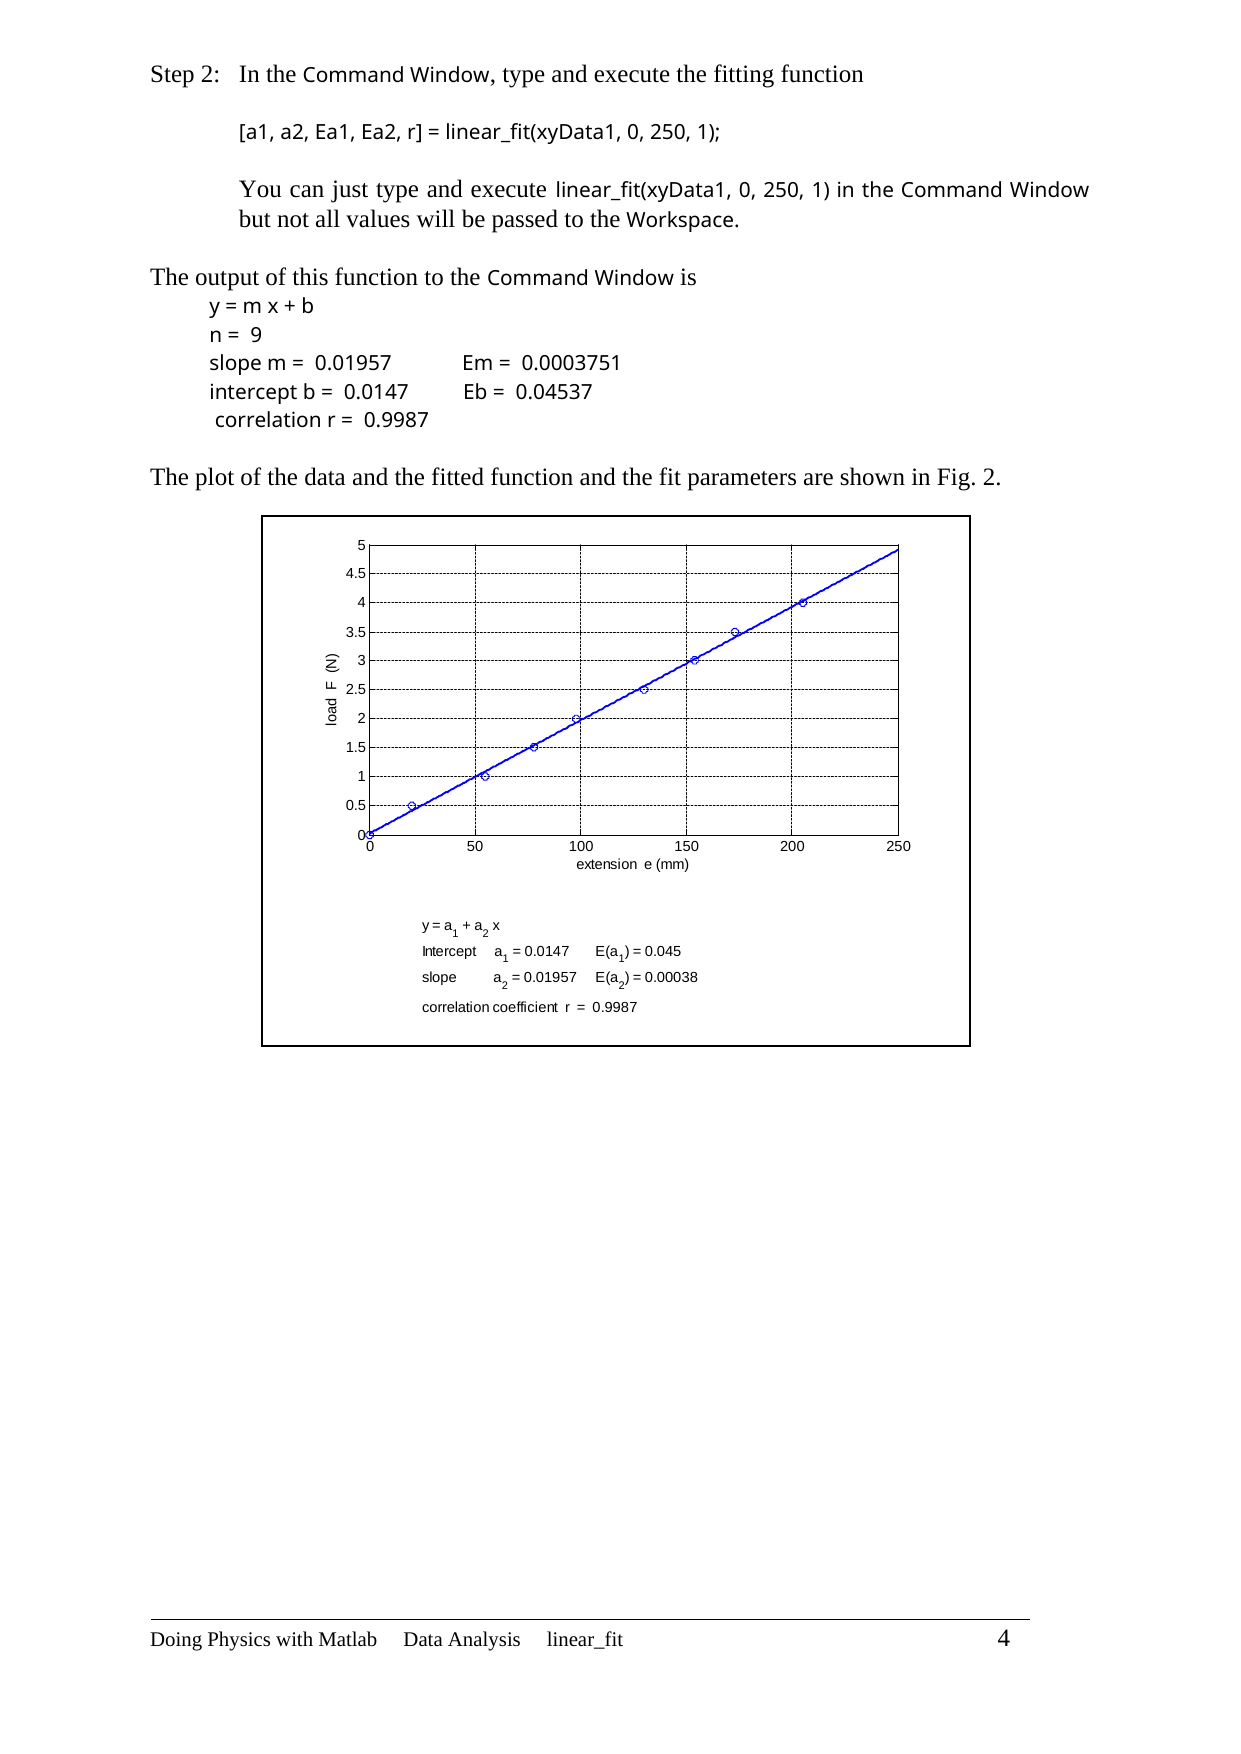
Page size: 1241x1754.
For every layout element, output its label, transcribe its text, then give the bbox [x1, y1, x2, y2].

text correlation r = 0.9987 [150, 405, 1090, 434]
text You can just type and execute linear_fit(xyData1, 0, 250, 1) in the Command Window but not all values will be passed to the Workspace. [150, 174, 1090, 233]
text y = m x + b [209, 292, 1090, 320]
text Step 2: In the Command Window, type and execute the fitting function [150, 59, 1090, 88]
text slope m = 0.01957 Em = 0.0003751 [150, 348, 1090, 377]
text [a1, a2, Ea1, Ea2, r] = linear_fit(xyData1, 0, 250, 1); [150, 117, 1090, 146]
text The output of this function to the Command Window is [150, 262, 1090, 292]
text The plot of the data and the fitted function and the fit parameters are shown in Fig. 2. [150, 462, 1090, 491]
text n = 9 [150, 320, 1090, 348]
text intercept b = 0.0147 Eb = 0.04537 [150, 377, 1090, 405]
